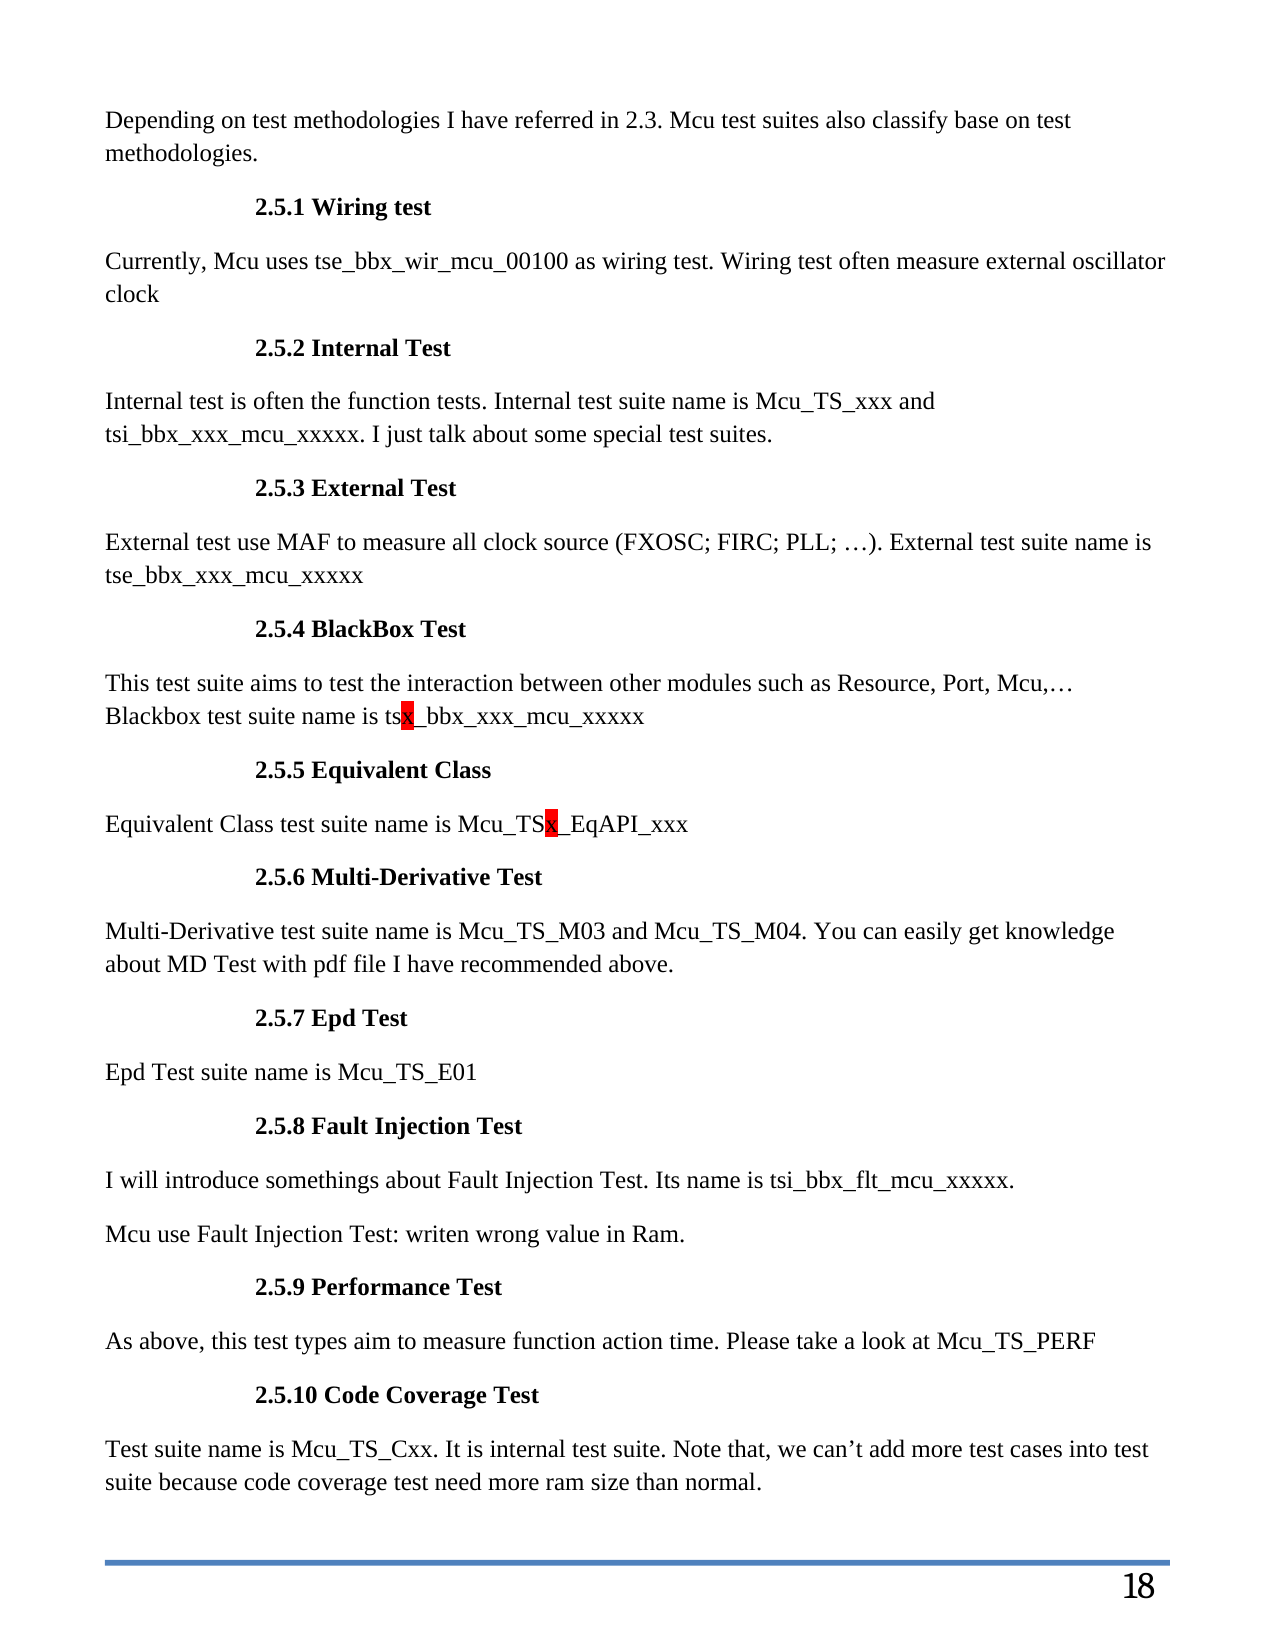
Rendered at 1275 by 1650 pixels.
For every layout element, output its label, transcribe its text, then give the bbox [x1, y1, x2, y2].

text Currently, Mcu uses tse_bbx_wir_mcu_00100 as wiring test. Wiring test often measure external oscillator clock [105, 246, 1170, 307]
text 2.5.10 Code Coverage Test [105, 1380, 1170, 1409]
text 2.5.7 Epd Test [105, 1003, 1170, 1032]
text Internal test is often the function tests. Internal test suite name is Mcu_TS_xxx and tsi_bbx_xxx_mcu_xxxxx. I just talk about some special test suites. [105, 386, 1170, 448]
text Depending on test methodologies I have referred in 2.3. Mcu test suites also classify base on test methodologies. [105, 105, 1170, 167]
text 2.5.8 Fault Injection Test [105, 1111, 1170, 1140]
text This test suite aims to test the interaction between other modules such as Resource, Port, Mcu,… Blackbox test suite name is tsx_bbx_xxx_mcu_xxxxx [105, 668, 1170, 730]
text 2.5.6 Multi-Derivative Test [105, 862, 1170, 891]
text 2.5.2 Internal Test [105, 333, 1170, 361]
text Equivalent Class test suite name is Mcu_TSx_EqAPI_xxx [105, 809, 545, 837]
text 2.5.3 External Test [105, 473, 1170, 502]
text As above, this test types aim to measure function action time. Please take a look at Mcu_TS_PERF [105, 1326, 1170, 1355]
text 2.5.4 BlackBox Test [105, 614, 1170, 643]
text Equivalent Class test suite name is Mcu_TSx_EqAPI_xxx [558, 809, 1170, 837]
text 2.5.1 Wiring test [105, 192, 1170, 221]
text 2.5.9 Performance Test [105, 1272, 1170, 1301]
text Test suite name is Mcu_TS_Cxx. It is internal test suite. Note that, we can’t add more test cases into test suite because code coverage test need more ram size than normal. [105, 1434, 1170, 1496]
text I will introduce somethings about Fault Injection Test. Its name is tsi_bbx_flt_mcu_xxxxx. [105, 1165, 1170, 1193]
text External test use MAF to measure all clock source (FXOSC; FIRC; PLL; …). External test suite name is tse_bbx_xxx_mcu_xxxxx [105, 527, 1170, 589]
text Multi-Derivative test suite name is Mcu_TS_M03 and Mcu_TS_M04. You can easily get knowledge about MD Test with pdf file I have recommended above. [105, 916, 1170, 978]
text Mcu use Fault Injection Test: writen wrong value in Ram. [105, 1219, 1170, 1247]
text 2.5.5 Equivalent Class [105, 755, 1170, 783]
text Epd Test suite name is Mcu_TS_E01 [105, 1057, 1170, 1086]
